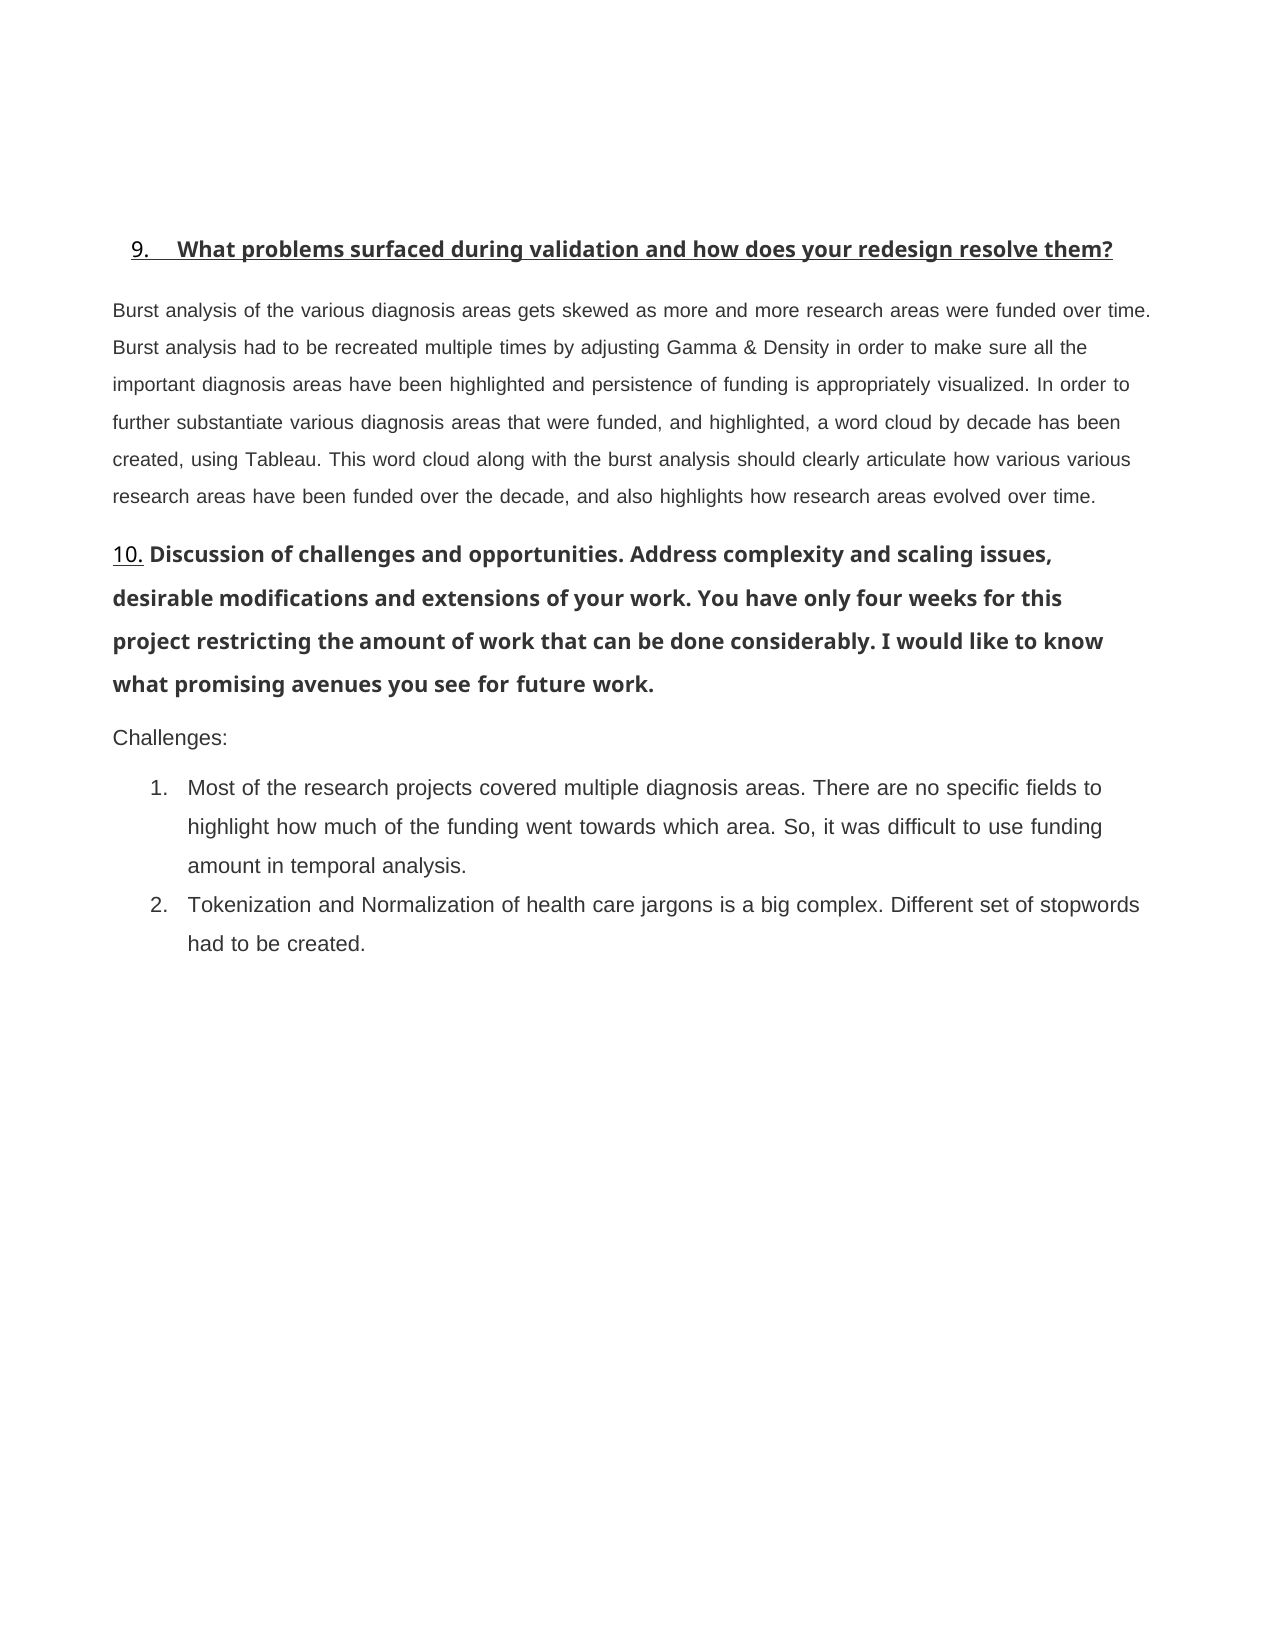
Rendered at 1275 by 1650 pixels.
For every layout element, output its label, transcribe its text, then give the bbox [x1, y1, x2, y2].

list Tokenization and Normalization of health care jargons is a big complex. Different set of stopwords had to be created. [150, 892, 1145, 956]
subtitle Discussion of challenges and opportunities. Address complexity and scaling issues, desirable modifications and extensions of your work. You have only four weeks for this project restricting the amount of work that can be done considerably. I would like to know what promising avenues you see for future work. [112, 539, 1145, 698]
text Burst analysis of the various diagnosis areas gets skewed as more and more research areas were funded over time. Burst analysis had to be re­created multiple times by adjusting Gamma & Density in order to make sure all the important diagnosis areas have been highlighted and persistence of funding is appropriately visualized. In order to further substantiate various diagnosis areas that were funded, and highlighted, a word cloud by decade has been created, using Tableau. This word cloud along with the burst analysis should clearly articulate how various various research areas have been funded over the decade, and also highlights how research areas evolved over time. [112, 299, 1173, 508]
list Most of the research projects covered multiple diagnosis areas. There are no specific fields to highlight how much of the funding went towards which area. So, it was difficult to use funding amount in temporal analysis. [150, 774, 1103, 878]
subtitle What problems surfaced during validation and how does your redesign resolve them? [131, 234, 1258, 263]
text Challenges: [112, 724, 1258, 749]
